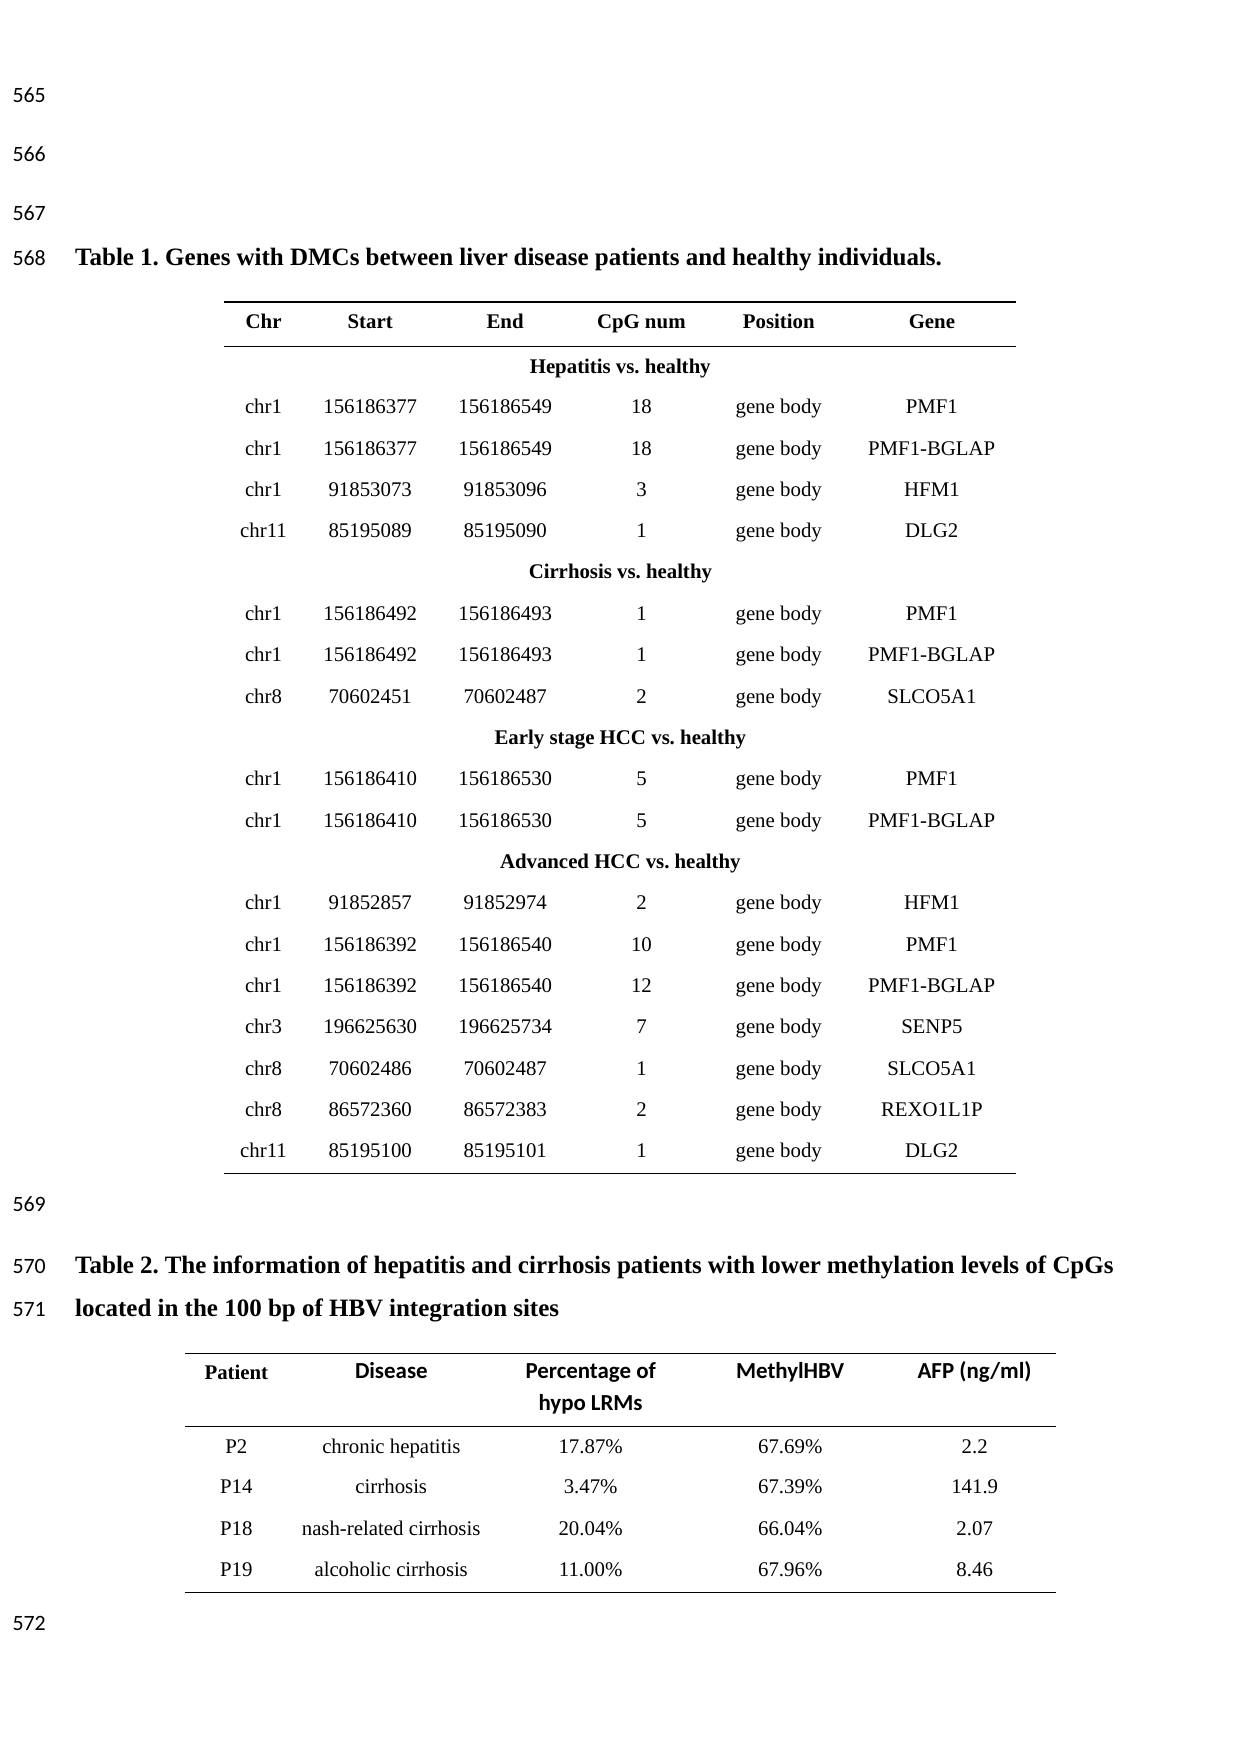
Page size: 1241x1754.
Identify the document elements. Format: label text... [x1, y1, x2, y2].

table_cell chr1 [224, 429, 302, 470]
table_cell gene body [710, 594, 847, 636]
table_cell gene body [710, 1049, 847, 1091]
table_cell 70602487 [438, 1049, 572, 1091]
table_cell PMF1-BGLAP [847, 636, 1016, 677]
table_cell chronic hepatitis [288, 1427, 494, 1468]
table_cell 156186492 [303, 594, 437, 636]
table_header Start [303, 303, 437, 346]
table_cell 11.00% [494, 1551, 687, 1592]
table_header CpG num [573, 303, 710, 346]
table_header Patient [185, 1354, 288, 1426]
table_cell 156186530 [438, 760, 572, 801]
table_cell 156186377 [303, 429, 437, 470]
table_cell 2 [573, 1091, 710, 1132]
text Table 2. The information of hepatitis and cirrhosis patients with lower methylation levels of CpGs located in the 100 bp of HBV integration sites [75, 1250, 1165, 1322]
table_cell 2 [573, 884, 710, 925]
table_cell DLG2 [847, 1132, 1016, 1173]
table_cell 2.2 [893, 1427, 1056, 1468]
table_cell chr11 [224, 1132, 302, 1173]
table_cell 91853073 [303, 470, 437, 512]
table_cell chr11 [224, 512, 302, 553]
table_cell 156186493 [438, 636, 572, 677]
table_cell Advanced HCC vs. healthy [224, 843, 1016, 884]
table_cell chr8 [224, 1091, 302, 1132]
table_header Percentage of hypo LRMs [494, 1354, 687, 1426]
table_cell SENP5 [847, 1008, 1016, 1049]
table_header Disease [288, 1354, 494, 1426]
table_cell 156186392 [303, 925, 437, 967]
table_cell gene body [710, 512, 847, 553]
table_cell Hepatitis vs. healthy [224, 347, 1016, 388]
table_cell 66.04% [687, 1509, 893, 1551]
table_cell alcoholic cirrhosis [288, 1551, 494, 1592]
table_cell 7 [573, 1008, 710, 1049]
table_cell 141.9 [893, 1468, 1056, 1509]
table_cell cirrhosis [288, 1468, 494, 1509]
table_cell 18 [573, 388, 710, 429]
table_cell gene body [710, 677, 847, 718]
table_cell gene body [710, 884, 847, 925]
table_cell gene body [710, 801, 847, 842]
table_cell 8.46 [893, 1551, 1056, 1592]
table_cell 156186549 [438, 388, 572, 429]
table_cell 86572360 [303, 1091, 437, 1132]
table_header MethylHBV [687, 1354, 893, 1426]
table_cell REXO1L1P [847, 1091, 1016, 1132]
table_cell 91852857 [303, 884, 437, 925]
table_cell PMF1-BGLAP [847, 967, 1016, 1008]
table_cell 20.04% [494, 1509, 687, 1551]
table_cell 67.69% [687, 1427, 893, 1468]
table_cell gene body [710, 1091, 847, 1132]
table_header End [438, 303, 572, 346]
table_cell 5 [573, 760, 710, 801]
table_cell 70602487 [438, 677, 572, 718]
table_cell 156186392 [303, 967, 437, 1008]
table_header Position [710, 303, 847, 346]
table_cell 5 [573, 801, 710, 842]
table_cell P18 [185, 1509, 288, 1551]
table_cell 85195089 [303, 512, 437, 553]
table_cell PMF1 [847, 594, 1016, 636]
table_cell 156186410 [303, 801, 437, 842]
table_cell 91853096 [438, 470, 572, 512]
table_cell 12 [573, 967, 710, 1008]
table_header Chr [224, 303, 302, 346]
table_cell 156186492 [303, 636, 437, 677]
table_cell gene body [710, 388, 847, 429]
table_cell 70602486 [303, 1049, 437, 1091]
table_cell 1 [573, 1049, 710, 1091]
table_cell 85195101 [438, 1132, 572, 1173]
table_cell 67.39% [687, 1468, 893, 1509]
table_cell P19 [185, 1551, 288, 1592]
table_cell gene body [710, 636, 847, 677]
table_cell 156186377 [303, 388, 437, 429]
table_cell 67.96% [687, 1551, 893, 1592]
table_cell 156186530 [438, 801, 572, 842]
table_cell chr1 [224, 594, 302, 636]
table_cell PMF1-BGLAP [847, 429, 1016, 470]
table_cell 156186540 [438, 967, 572, 1008]
table_cell PMF1 [847, 388, 1016, 429]
table_cell 3 [573, 470, 710, 512]
table_cell 156186549 [438, 429, 572, 470]
table_cell Early stage HCC vs. healthy [224, 719, 1016, 760]
table_cell 3.47% [494, 1468, 687, 1509]
table_cell nash-related cirrhosis [288, 1509, 494, 1551]
table_cell chr1 [224, 967, 302, 1008]
table_header AFP (ng/ml) [893, 1354, 1056, 1426]
table_cell 2.07 [893, 1509, 1056, 1551]
table_cell 1 [573, 512, 710, 553]
table_cell 196625734 [438, 1008, 572, 1049]
table_cell gene body [710, 429, 847, 470]
table_cell 1 [573, 1132, 710, 1173]
table_cell 2 [573, 677, 710, 718]
table_cell HFM1 [847, 884, 1016, 925]
table_cell 1 [573, 594, 710, 636]
table_cell gene body [710, 760, 847, 801]
table_cell 86572383 [438, 1091, 572, 1132]
table_cell chr1 [224, 388, 302, 429]
table_cell chr1 [224, 801, 302, 842]
table_cell P2 [185, 1427, 288, 1468]
table_cell 18 [573, 429, 710, 470]
table_cell 156186410 [303, 760, 437, 801]
table_cell chr1 [224, 925, 302, 967]
table_cell 85195090 [438, 512, 572, 553]
table_cell chr8 [224, 677, 302, 718]
table_cell chr1 [224, 760, 302, 801]
table_cell chr1 [224, 884, 302, 925]
table_cell gene body [710, 967, 847, 1008]
table_cell chr1 [224, 636, 302, 677]
table_cell 1 [573, 636, 710, 677]
text Table 1. Genes with DMCs between liver disease patients and healthy individuals. [75, 242, 1165, 271]
table_cell 17.87% [494, 1427, 687, 1468]
table_cell chr1 [224, 470, 302, 512]
table_cell 10 [573, 925, 710, 967]
table_header Gene [847, 303, 1016, 346]
table_cell DLG2 [847, 512, 1016, 553]
table_cell Cirrhosis vs. healthy [224, 553, 1016, 594]
table_cell PMF1-BGLAP [847, 801, 1016, 842]
table_cell PMF1 [847, 925, 1016, 967]
table_cell gene body [710, 470, 847, 512]
table_cell chr8 [224, 1049, 302, 1091]
table_cell SLCO5A1 [847, 677, 1016, 718]
table_cell 85195100 [303, 1132, 437, 1173]
table_cell 156186540 [438, 925, 572, 967]
table_cell HFM1 [847, 470, 1016, 512]
table_cell gene body [710, 1008, 847, 1049]
table_cell gene body [710, 1132, 847, 1173]
table_cell PMF1 [847, 760, 1016, 801]
table_cell 196625630 [303, 1008, 437, 1049]
table_cell 91852974 [438, 884, 572, 925]
table_cell 70602451 [303, 677, 437, 718]
table_cell SLCO5A1 [847, 1049, 1016, 1091]
table_cell gene body [710, 925, 847, 967]
table_cell P14 [185, 1468, 288, 1509]
table_cell chr3 [224, 1008, 302, 1049]
table_cell 156186493 [438, 594, 572, 636]
